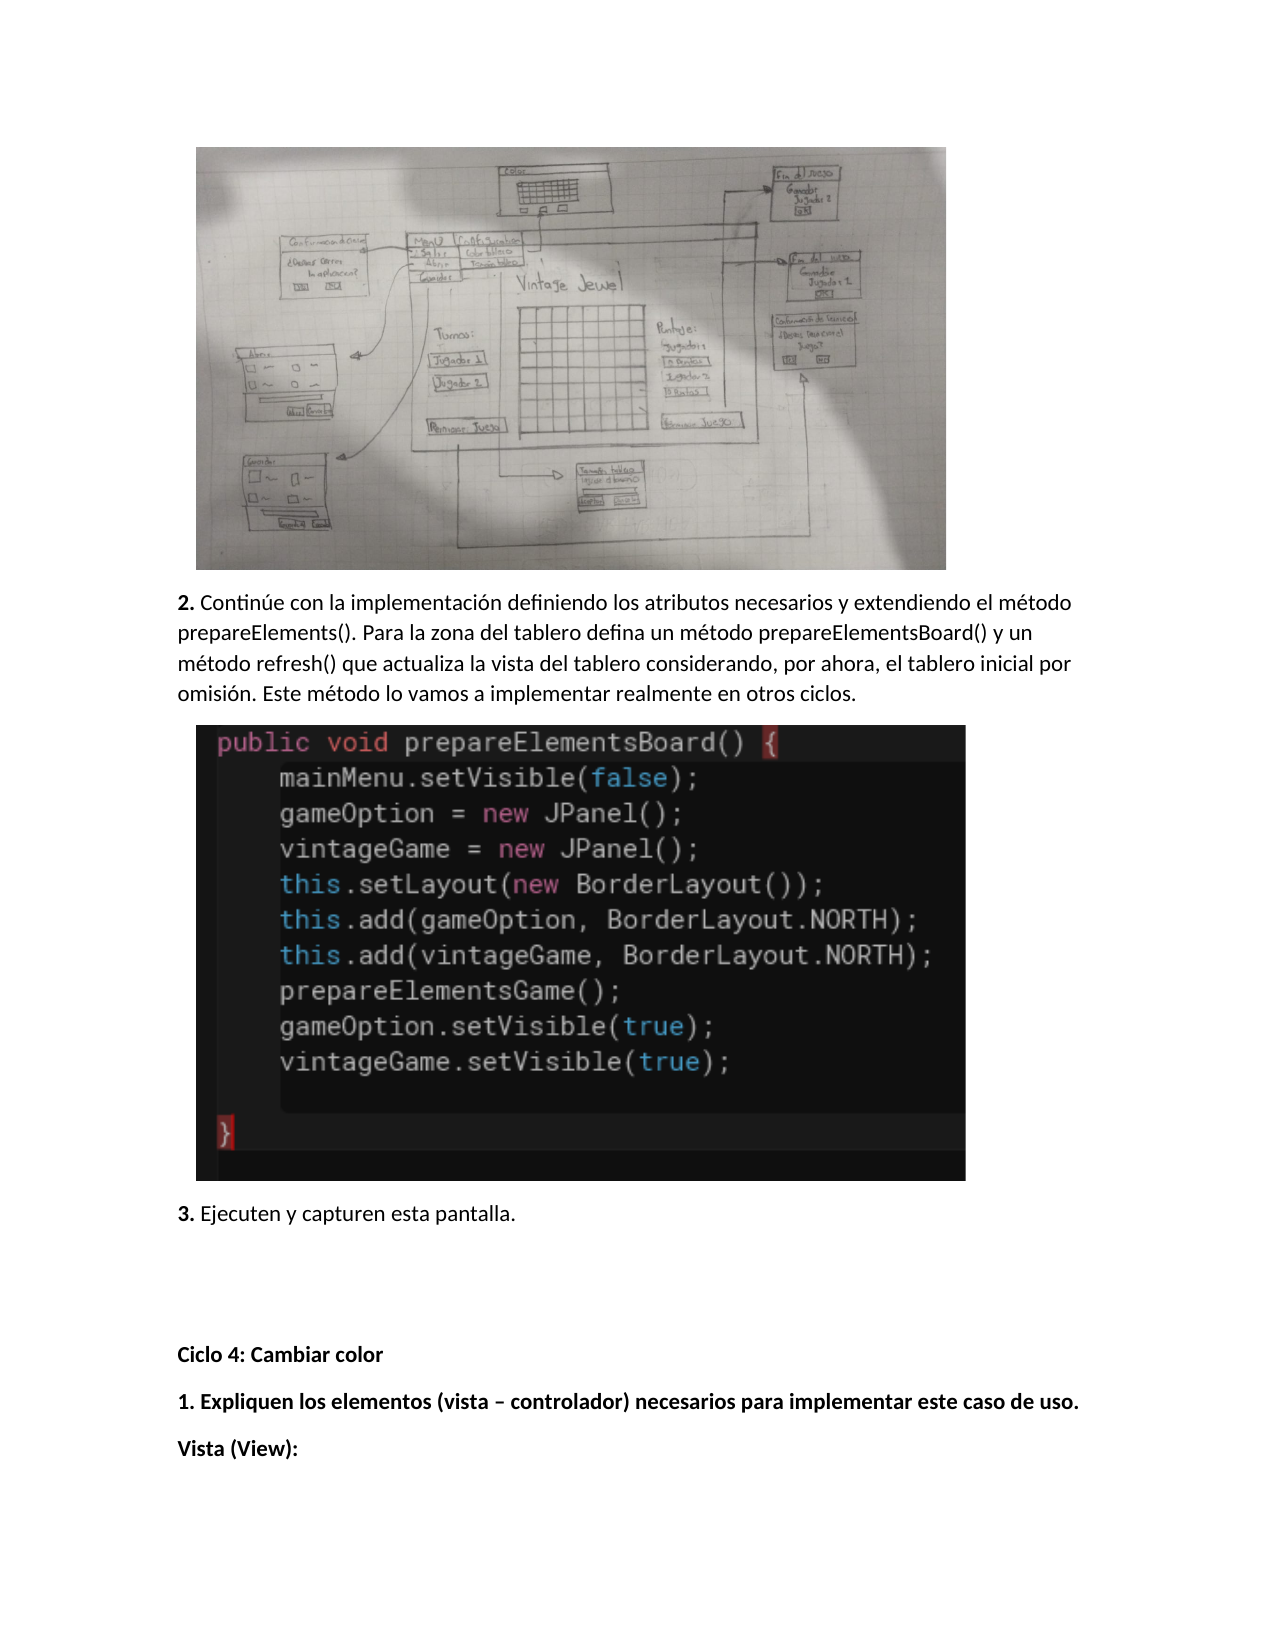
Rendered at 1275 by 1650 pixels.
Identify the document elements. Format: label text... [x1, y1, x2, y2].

text Vista (View): [177, 1434, 1098, 1462]
text 3. Ejecuten y capturen esta pantalla. [177, 1199, 1098, 1227]
text 1. Expliquen los elementos (vista – controlador) necesarios para implementar este caso de uso. [177, 1387, 1098, 1415]
text Ciclo 4: Cambiar color [177, 1340, 1098, 1368]
text 2. Continúe con la implementación definiendo los atributos necesarios y extendiendo el método prepareElements(). Para la zona del tablero defina un método prepareElementsBoard() y un método refresh() que actualiza la vista del tablero considerando, por ahora, el tablero inicial por omisión. Este método lo vamos a implementar realmente en otros ciclos. [177, 588, 1098, 707]
